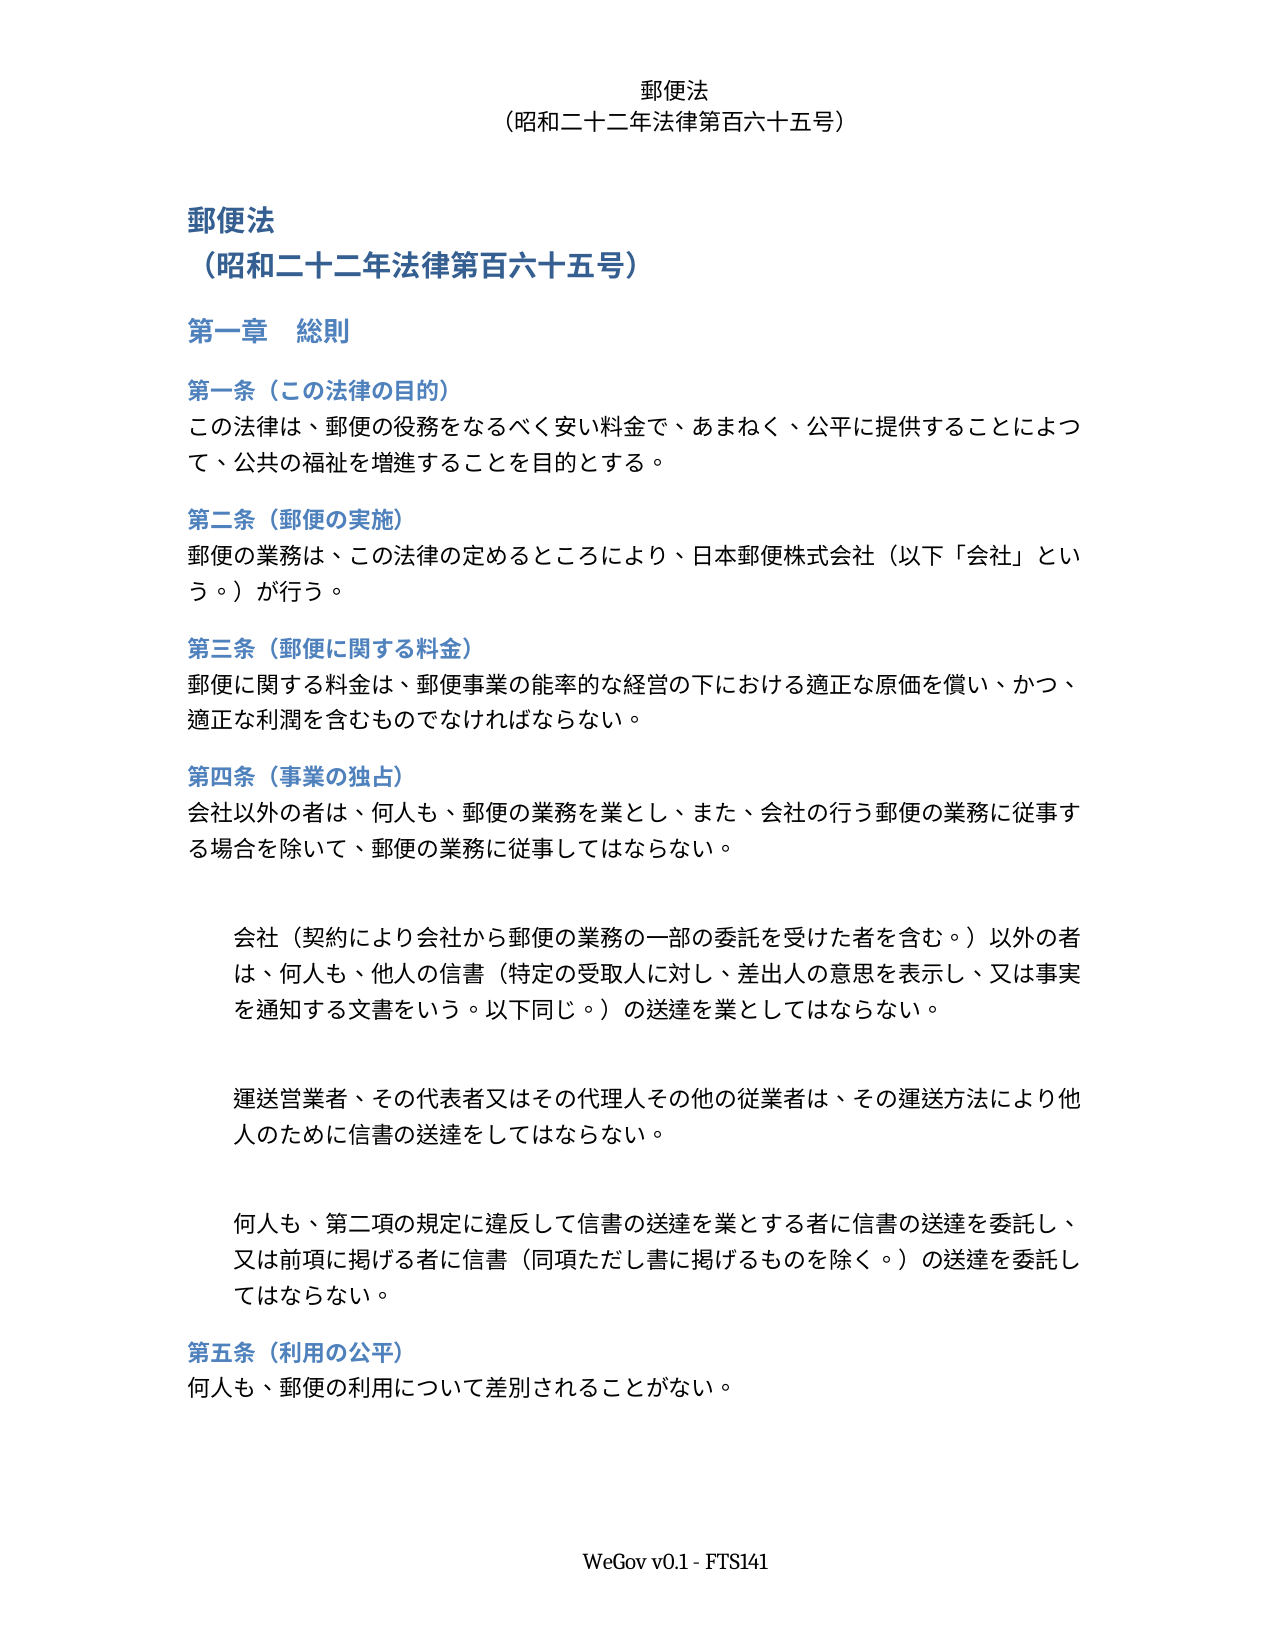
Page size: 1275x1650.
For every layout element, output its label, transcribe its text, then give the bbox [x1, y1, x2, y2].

subtitle 第三条（郵便に関する料金） [187, 633, 1087, 664]
subtitle 第五条（利用の公平） [187, 1336, 1087, 1368]
text 郵便の業務は、この法律の定めるところにより、日本郵便株式会社（以下「会社」という。）が行う。 [187, 540, 1087, 607]
text 郵便に関する料金は、郵便事業の能率的な経営の下における適正な原価を償い、かつ、適正な利潤を含むものでなければならない。 [187, 668, 1087, 736]
text 運送営業者、その代表者又はその代理人その他の従業者は、その運送方法により他人のために信書の送達をしてはならない。 [233, 1083, 1087, 1150]
subtitle 第二条（郵便の実施） [187, 504, 1087, 535]
subtitle 郵便法 （昭和二十二年法律第百六十五号） [187, 200, 1087, 285]
text 会社（契約により会社から郵便の業務の一部の委託を受けた者を含む。）以外の者は、何人も、他人の信書（特定の受取人に対し、差出人の意思を表示し、又は事実を通知する文書をいう。以下同じ。）の送達を業としてはならない。 [233, 922, 1087, 1025]
text 何人も、郵便の利用について差別されることがない。 [187, 1372, 1087, 1404]
subtitle 第一章 総則 [187, 312, 1087, 349]
subtitle 第一条（この法律の目的） [187, 375, 1087, 407]
text 会社以外の者は、何人も、郵便の業務を業とし、また、会社の行う郵便の業務に従事する場合を除いて、郵便の業務に従事してはならない。 [187, 797, 1087, 864]
text この法律は、郵便の役務をなるべく安い料金で、あまねく、公平に提供することによつて、公共の福祉を増進することを目的とする。 [187, 411, 1087, 478]
subtitle 第四条（事業の独占） [187, 761, 1087, 792]
text 何人も、第二項の規定に違反して信書の送達を業とする者に信書の送達を委託し、又は前項に掲げる者に信書（同項ただし書に掲げるものを除く。）の送達を委託してはならない。 [233, 1208, 1087, 1311]
